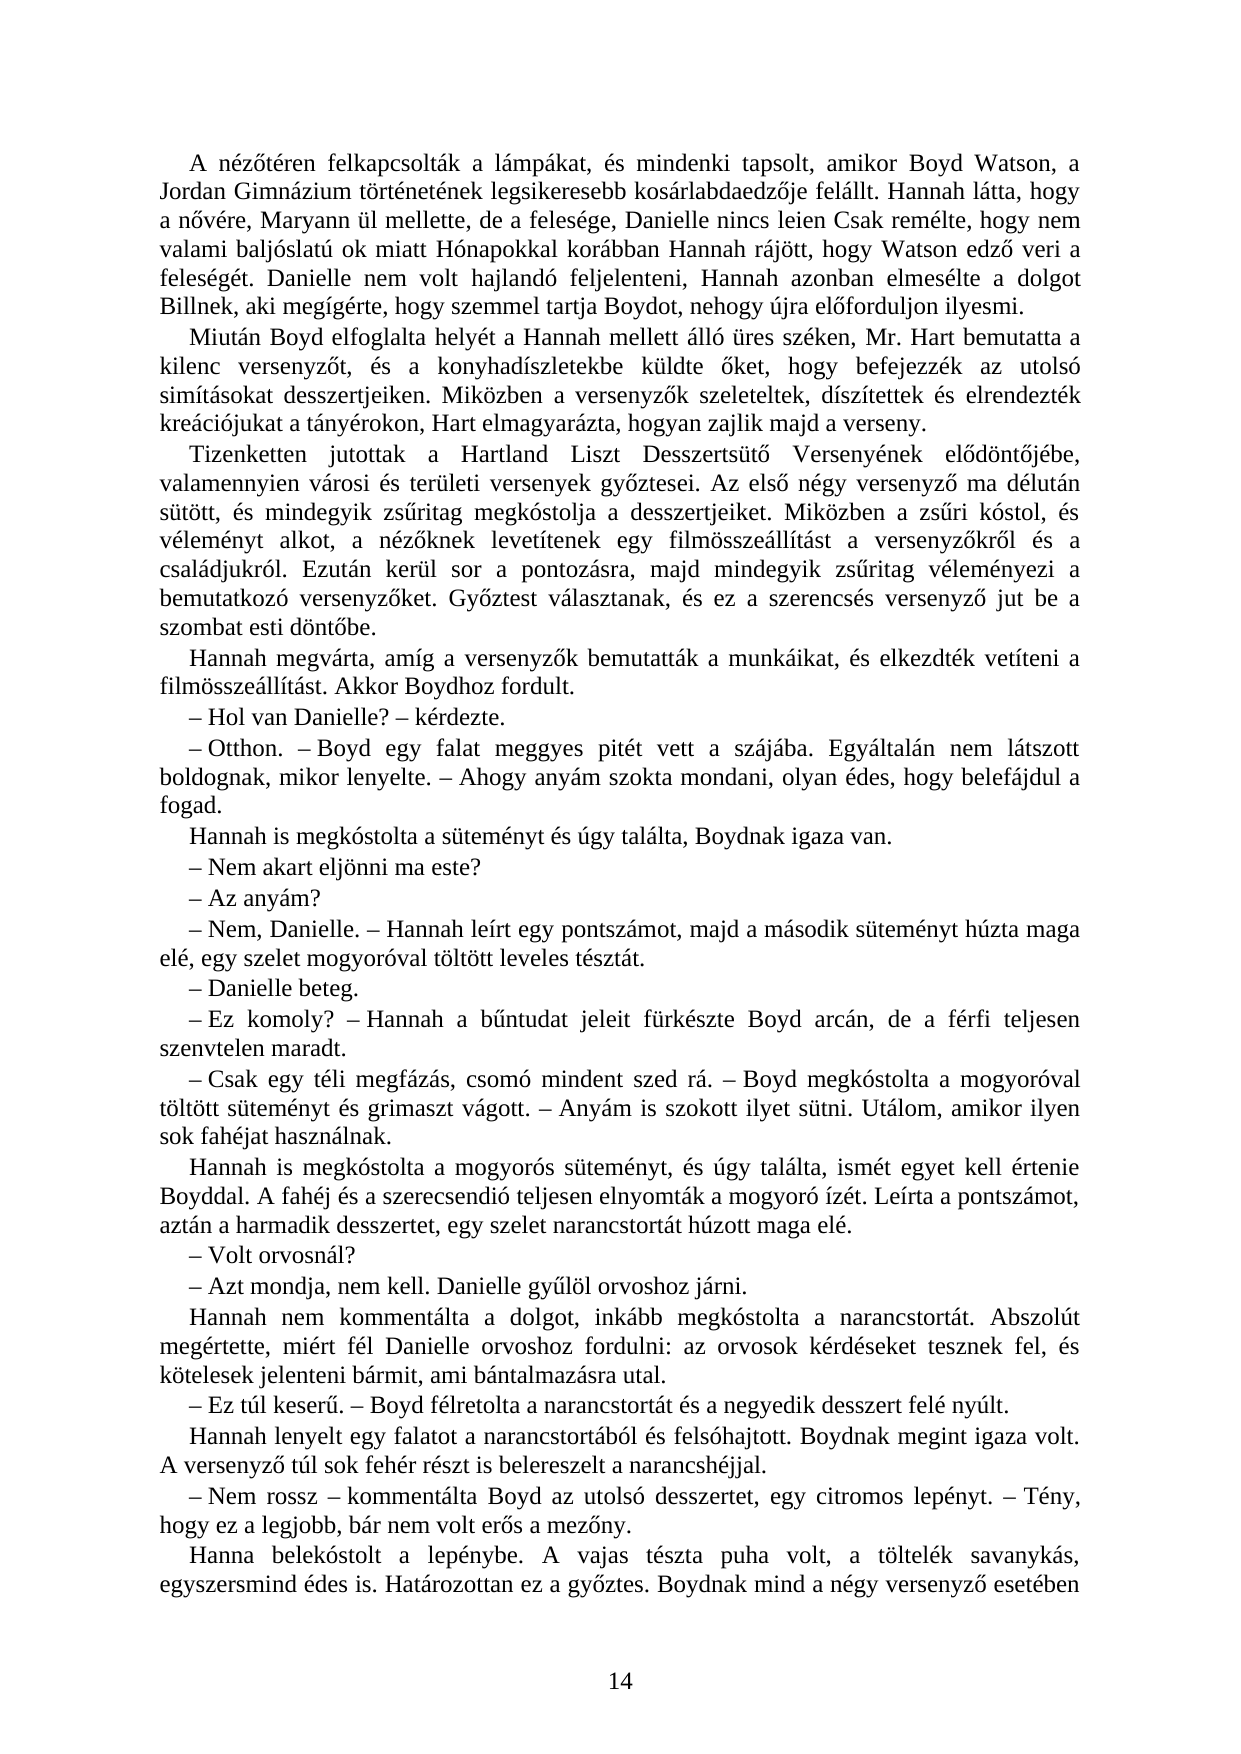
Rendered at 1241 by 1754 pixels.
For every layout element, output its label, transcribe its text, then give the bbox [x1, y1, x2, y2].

text – Hol van Danielle? – kérdezte. [159, 702, 1081, 731]
text – Nem, Danielle. – Hannah leírt egy pontszámot, majd a második süteményt húzta maga elé, egy szelet mogyoróval töltött leveles tésztát. [159, 914, 1081, 971]
text – Volt orvosnál? [159, 1241, 1081, 1269]
text Hannah nem kommentálta a dolgot, inkább megkóstolta a narancstortát. Abszolút megértette, miért fél Danielle orvoshoz fordulni: az orvosok kérdéseket tesznek fel, és kötelesek jelenteni bármit, ami bántalmazásra utal. [159, 1302, 1081, 1388]
text Hannah is megkóstolta a süteményt és úgy találta, Boydnak igaza van. [159, 821, 1081, 850]
text Miután Boyd elfoglalta helyét a Hannah mellett álló üres széken, Mr. Hart bemutatta a kilenc versenyzőt, és a konyhadíszletekbe küldte őket, hogy befejezzék az utolsó simításokat desszertjeiken. Miközben a versenyzők szeleteltek, díszítettek és elrendezték kreációjukat a tányérokon, Hart elmagyarázta, hogyan zajlik majd a verseny. [159, 322, 1081, 437]
text – Az anyám? [159, 883, 1081, 912]
text Hannah lenyelt egy falatot a narancstortából és felsóhajtott. Boydnak megint igaza volt. A versenyző túl sok fehér részt is belereszelt a narancshéjjal. [159, 1421, 1081, 1479]
text Tizenketten jutottak a Hartland Liszt Desszertsütő Versenyének elődöntőjébe, valamennyien városi és területi versenyek győztesei. Az első négy versenyző ma délután sütött, és mindegyik zsűritag megkóstolja a desszertjeiket. Miközben a zsűri kóstol, és véleményt alkot, a nézőknek levetítenek egy filmösszeállítást a versenyzőkről és a családjukról. Ezután kerül sor a pontozásra, majd mindegyik zsűritag véleményezi a bemutatkozó versenyzőket. Győztest választanak, és ez a szerencsés versenyző jut be a szombat esti döntőbe. [159, 439, 1081, 641]
text – Azt mondja, nem kell. Danielle gyűlöl orvoshoz járni. [159, 1271, 1081, 1300]
text – Otthon. – Boyd egy falat meggyes pitét vett a szájába. Egyáltalán nem látszott boldognak, mikor lenyelte. – Ahogy anyám szokta mondani, olyan édes, hogy belefájdul a fogad. [159, 733, 1081, 819]
text – Nem rossz – kommentálta Boyd az utolsó desszertet, egy citromos lepényt. – Tény, hogy ez a legjobb, bár nem volt erős a mezőny. [159, 1481, 1081, 1538]
text – Ez túl keserű. – Boyd félretolta a narancstortát és a negyedik desszert felé nyúlt. [159, 1391, 1081, 1419]
text – Danielle beteg. [159, 973, 1081, 1002]
text – Csak egy téli megfázás, csomó mindent szed rá. – Boyd megkóstolta a mogyoróval töltött süteményt és grimaszt vágott. – Anyám is szokott ilyet sütni. Utálom, amikor ilyen sok fahéjat használnak. [159, 1064, 1081, 1150]
text – Nem akart eljönni ma este? [159, 852, 1081, 881]
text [159, 1541, 1081, 1598]
text Hannah is megkóstolta a mogyorós süteményt, és úgy találta, ismét egyet kell értenie Boyddal. A fahéj és a szerecsendió teljesen elnyomták a mogyoró ízét. Leírta a pontszámot, aztán a harmadik desszertet, egy szelet narancstortát húzott maga elé. [159, 1152, 1081, 1238]
text A nézőtéren felkapcsolták a lámpákat, és mindenki tapsolt, amikor Boyd Watson, a Jordan Gimnázium történetének legsikeresebb kosárlabdaedzője felállt. Hannah látta, hogy a nővére, Maryann ül mellette, de a felesége, Danielle nincs leien Csak remélte, hogy nem valami baljóslatú ok miatt Hónapokkal korábban Hannah rájött, hogy Watson edző veri a feleségét. Danielle nem volt hajlandó feljelenteni, Hannah azonban elmesélte a dolgot Billnek, aki megígérte, hogy szemmel tartja Boydot, nehogy újra előforduljon ilyesmi. [159, 148, 1081, 320]
text Hannah megvárta, amíg a versenyzők bemutatták a munkáikat, és elkezdték vetíteni a filmösszeállítást. Akkor Boydhoz fordult. [159, 643, 1081, 700]
text – Ez komoly? – Hannah a bűntudat jeleit fürkészte Boyd arcán, de a férfi teljesen szenvtelen maradt. [159, 1004, 1081, 1062]
